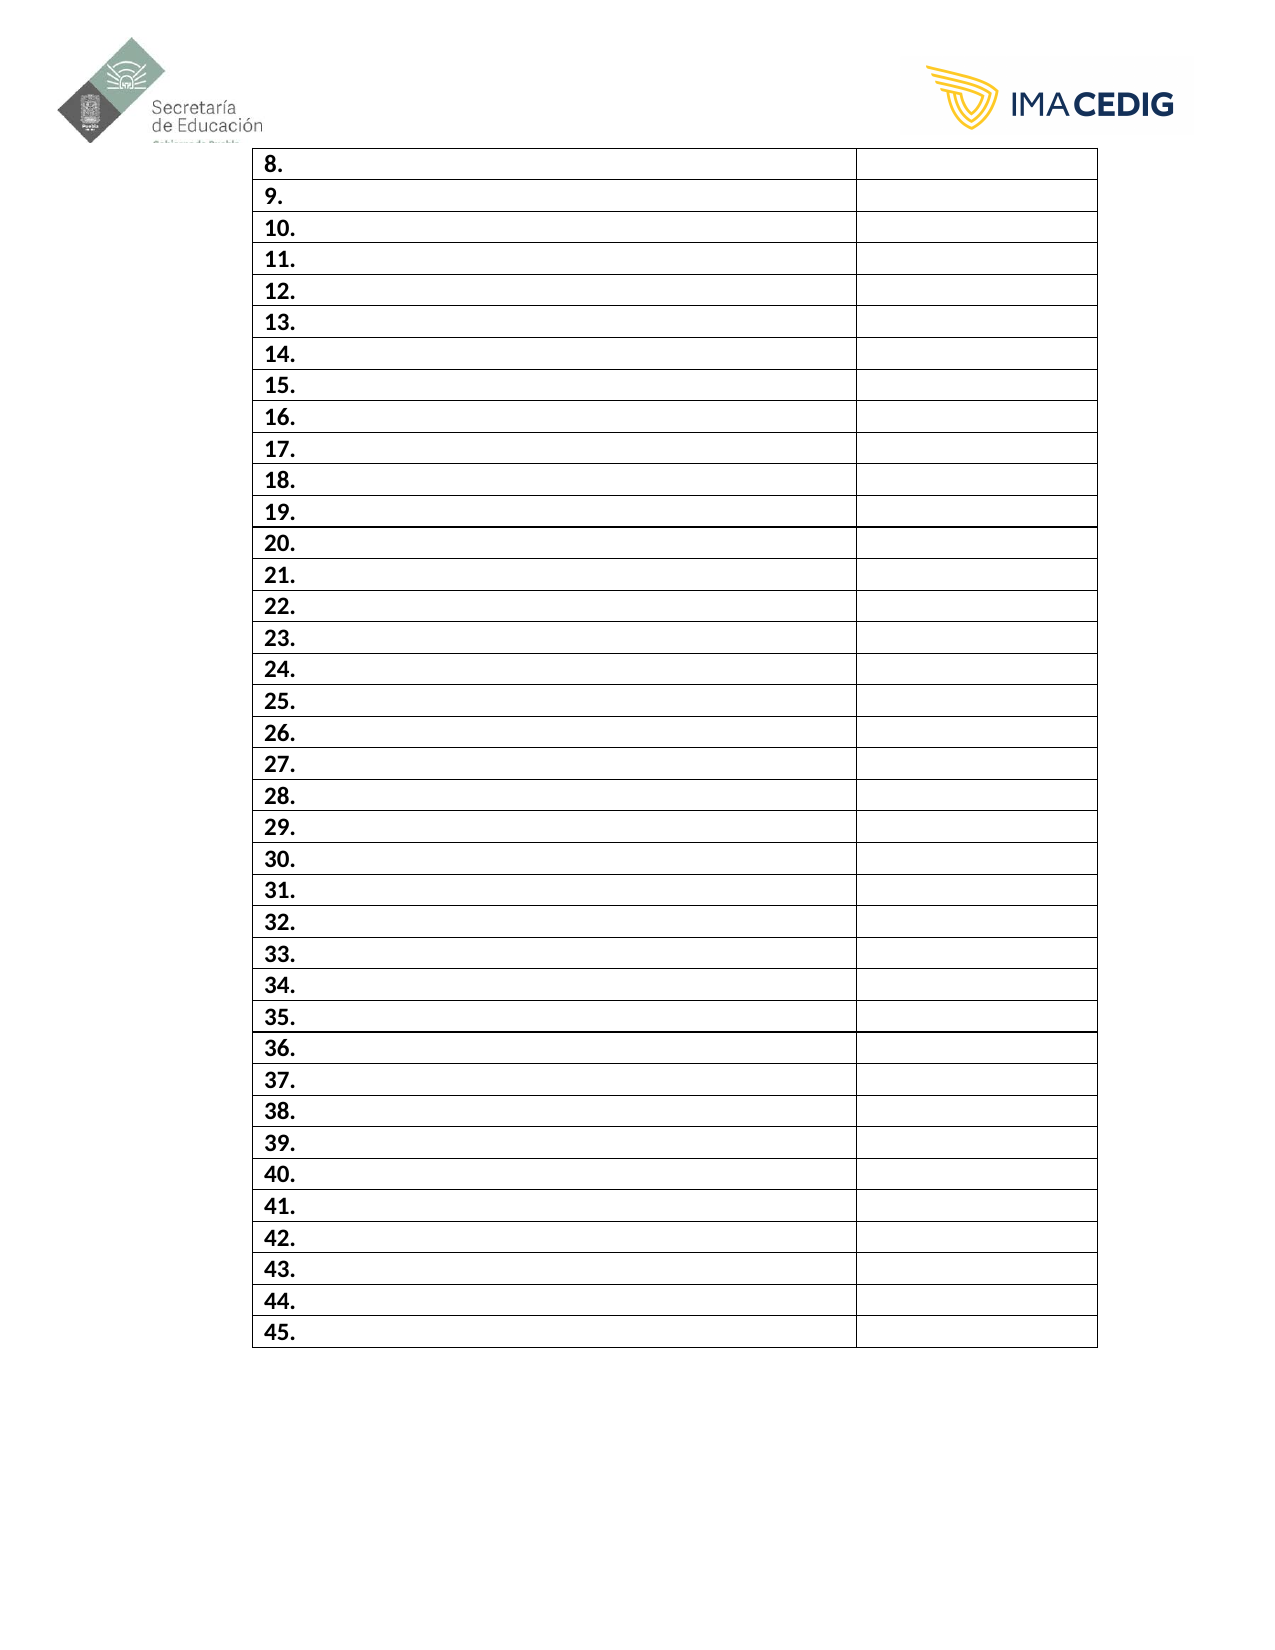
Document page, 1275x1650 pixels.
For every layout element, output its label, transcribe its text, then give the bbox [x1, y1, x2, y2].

table_cell [857, 528, 1097, 558]
table_cell 17. [253, 433, 856, 463]
table_cell 25. [253, 685, 856, 716]
table_cell 34. [253, 969, 856, 1000]
table_cell [857, 1033, 1097, 1063]
table_cell 33. [253, 938, 856, 968]
picture [900, 56, 1195, 135]
table_cell [857, 591, 1097, 621]
table_cell 44. [253, 1285, 856, 1315]
table_cell 39. [253, 1127, 856, 1158]
table_cell 32. [253, 906, 856, 937]
table_cell 18. [253, 464, 856, 495]
table_cell 23. [253, 622, 856, 653]
table_cell 43. [253, 1253, 856, 1284]
table_cell [857, 180, 1097, 211]
table_cell [857, 1222, 1097, 1252]
table_cell [857, 1159, 1097, 1189]
table_cell 16. [253, 401, 856, 432]
picture [57, 37, 279, 143]
table_cell [857, 464, 1097, 495]
table_cell [857, 401, 1097, 432]
table_cell 26. [253, 717, 856, 747]
table_cell [857, 1064, 1097, 1094]
table_cell [857, 370, 1097, 400]
table_cell 31. [253, 875, 856, 905]
table_cell 22. [253, 591, 856, 621]
table_cell 15. [253, 370, 856, 400]
table_cell 45. [253, 1316, 856, 1347]
table_cell [857, 433, 1097, 463]
table_cell 40. [253, 1159, 856, 1189]
table_cell 36. [253, 1033, 856, 1063]
table_cell 35. [253, 1001, 856, 1031]
table_cell [857, 748, 1097, 779]
table_cell [857, 685, 1097, 716]
table_cell [857, 654, 1097, 684]
table_cell [857, 1001, 1097, 1031]
table_cell [857, 906, 1097, 937]
table_cell [857, 306, 1097, 337]
table_cell [857, 1127, 1097, 1158]
table_cell 28. [253, 780, 856, 810]
table_cell [857, 149, 1097, 179]
table_cell [857, 622, 1097, 653]
table_cell [857, 1316, 1097, 1347]
table_cell [857, 212, 1097, 242]
table_cell [857, 938, 1097, 968]
table_cell [857, 1190, 1097, 1221]
table_cell 13. [253, 306, 856, 337]
table_cell 37. [253, 1064, 856, 1094]
table_cell 42. [253, 1222, 856, 1252]
table_cell [857, 559, 1097, 589]
table_cell 10. [253, 212, 856, 242]
table_cell 21. [253, 559, 856, 589]
table_cell [857, 717, 1097, 747]
table_cell [857, 496, 1097, 526]
table_cell 24. [253, 654, 856, 684]
table_cell [857, 1253, 1097, 1284]
table_cell 27. [253, 748, 856, 779]
table_cell [857, 843, 1097, 873]
table_cell 30. [253, 843, 856, 873]
table_cell 12. [253, 275, 856, 305]
table_cell 38. [253, 1096, 856, 1126]
table_cell [857, 875, 1097, 905]
table_cell [857, 338, 1097, 368]
table_cell [857, 243, 1097, 274]
table_cell 11. [253, 243, 856, 274]
table_cell 29. [253, 811, 856, 842]
table_cell [857, 780, 1097, 810]
table_cell 9. [253, 180, 856, 211]
table_cell 41. [253, 1190, 856, 1221]
table_cell 14. [253, 338, 856, 368]
table_cell 8. [253, 149, 856, 179]
table_cell [857, 275, 1097, 305]
table_cell [857, 969, 1097, 1000]
table_cell 19. [253, 496, 856, 526]
table_cell 20. [253, 528, 856, 558]
table_cell [857, 1285, 1097, 1315]
table_cell [857, 1096, 1097, 1126]
table_cell [857, 811, 1097, 842]
